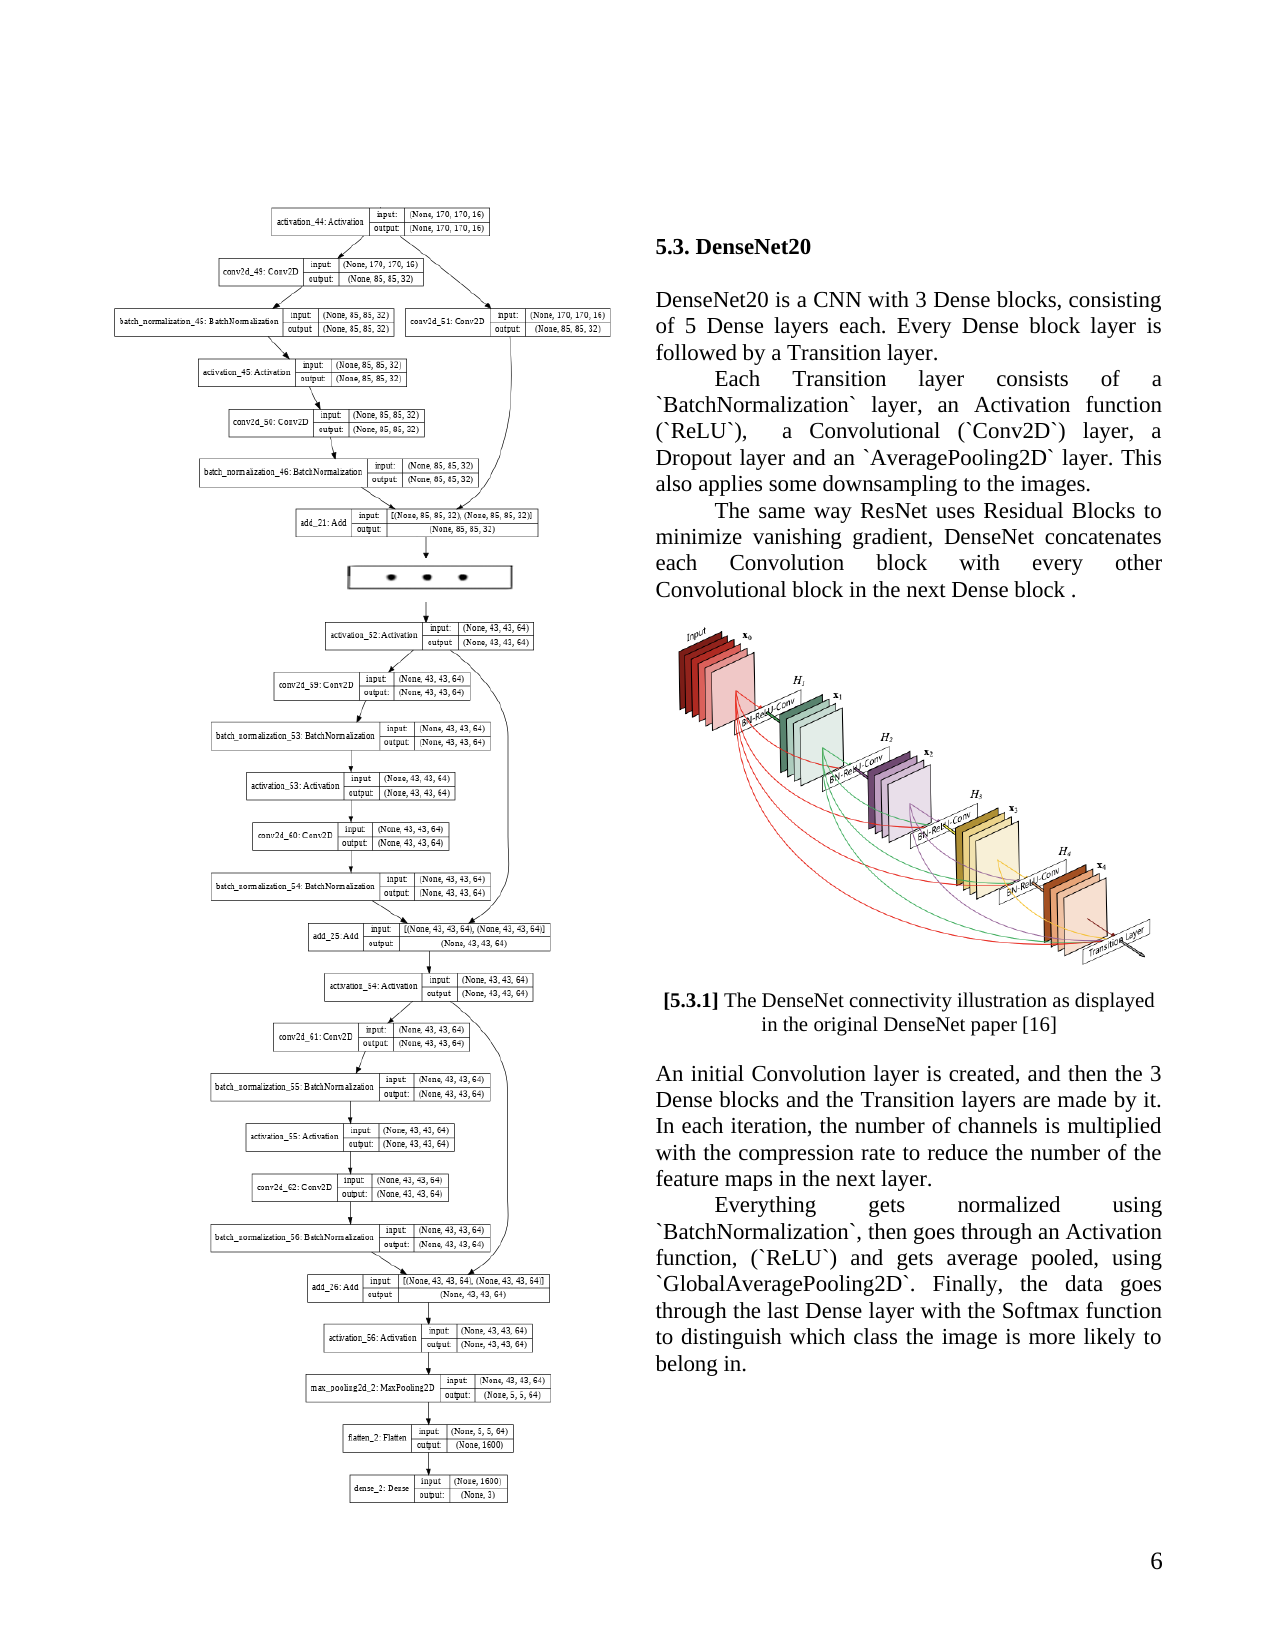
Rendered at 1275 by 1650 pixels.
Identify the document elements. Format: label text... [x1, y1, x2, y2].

text Everything gets normalized using `BatchNormalization`, then goes through an Activation function, (`ReLU`) and gets average pooled, using `GlobalAveragePooling2D`. Finally, the data goes through the last Dense layer with the Softmax function to distinguish which class the image is more likely to belong in. [655, 1191, 1162, 1376]
text 5.3. DenseNet20 [655, 233, 1162, 259]
picture [112, 206, 619, 1503]
text Each Transition layer consists of a `BatchNormalization` layer, an Activation function (`ReLU`), a Convolutional (`Conv2D`) layer, a Dropout layer and an `AveragePooling2D` layer. This also applies some downsampling to the images. [655, 365, 1162, 497]
text An initial Convolution layer is created, and then the 3 Dense blocks and the Transition layers are made by it. In each iteration, the number of channels is multiplied with the compression rate to reduce the number of the feature maps in the next layer. [655, 1060, 1162, 1191]
text [5.3.1] The DenseNet connectivity illustration as displayed in the original DenseNet paper [16] [655, 988, 1162, 1036]
text DenseNet20 is a CNN with 3 Dense blocks, consisting of 5 Dense layers each. Every Dense block layer is followed by a Transition layer. [655, 286, 1162, 365]
text The same way ResNet uses Residual Blocks to minimize vanishing gradient, DenseNet concatenates each Convolution block with every other Convolutional block in the next Dense block . [655, 497, 1162, 602]
picture [655, 602, 1162, 988]
